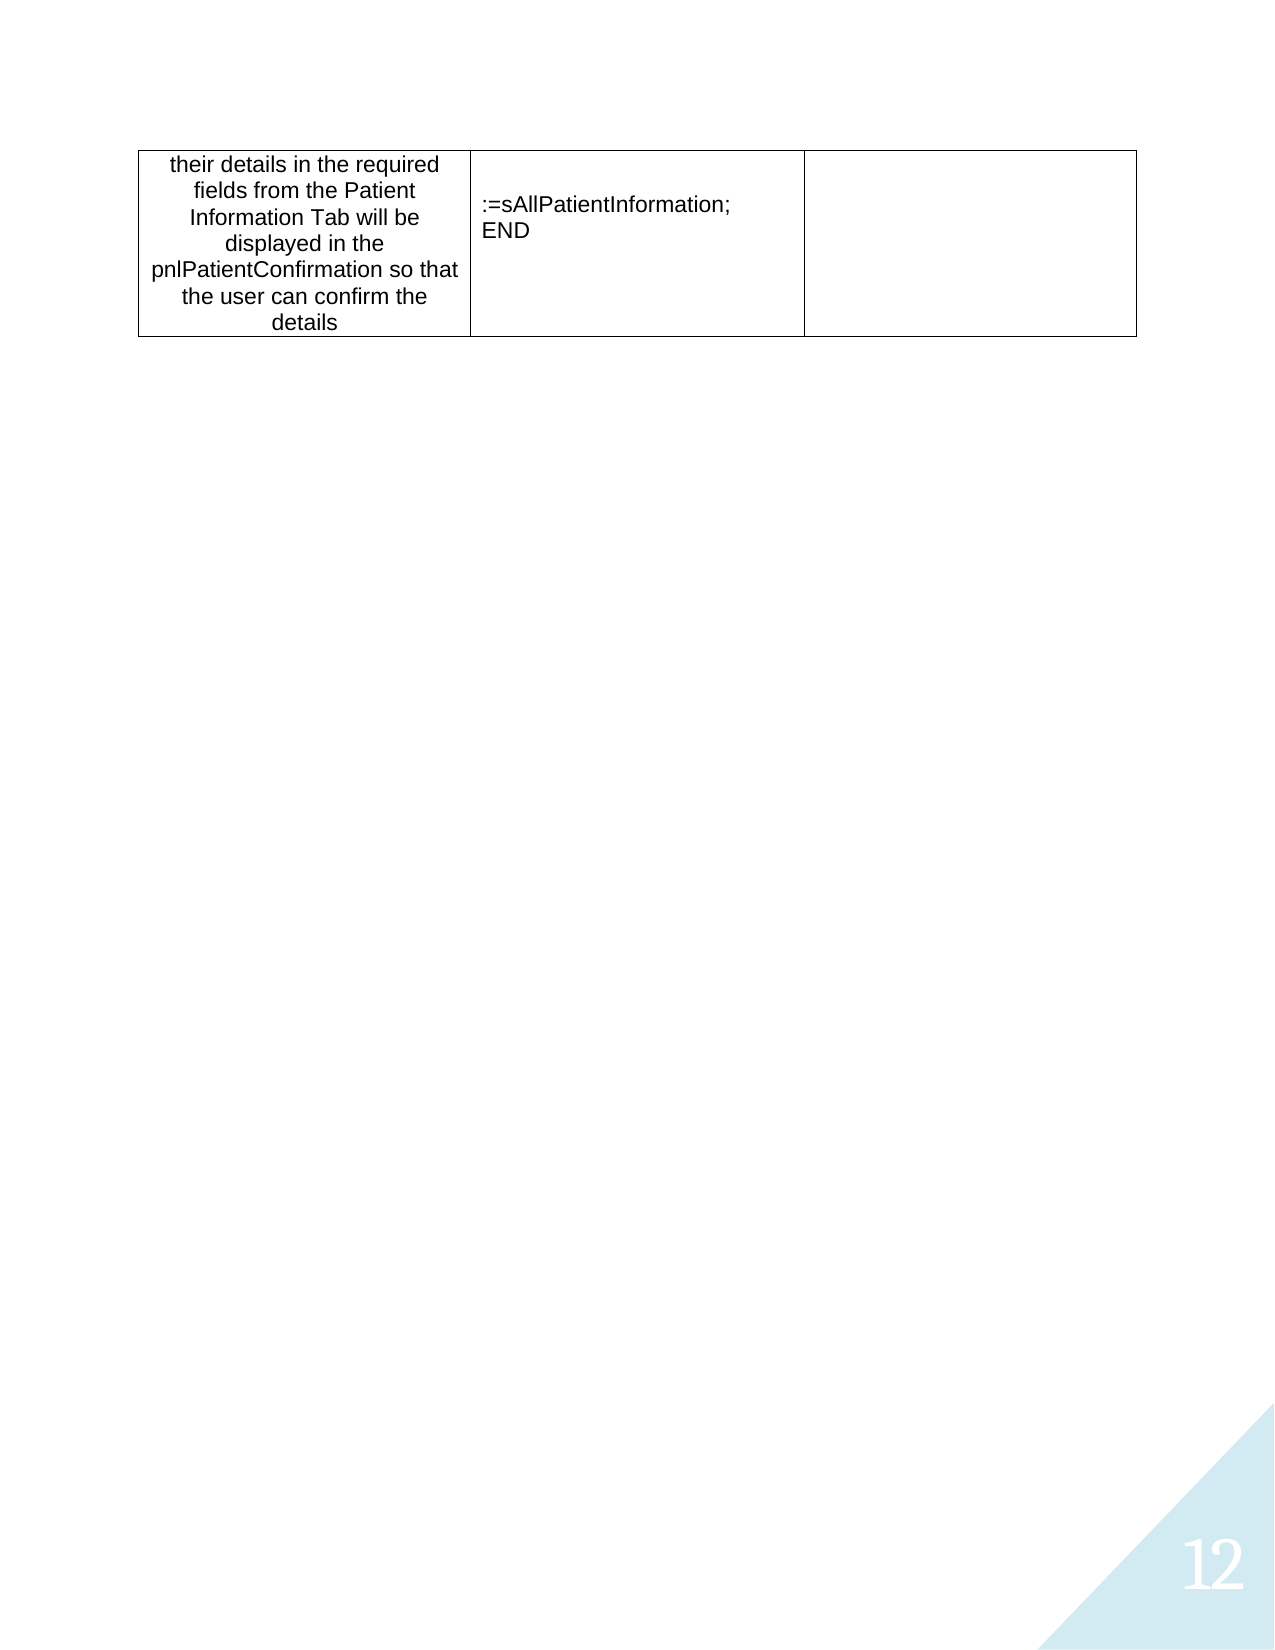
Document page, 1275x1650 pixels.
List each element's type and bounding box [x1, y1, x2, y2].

table_cell [139, 151, 470, 336]
table_cell [805, 151, 1136, 336]
table_cell [471, 151, 804, 336]
